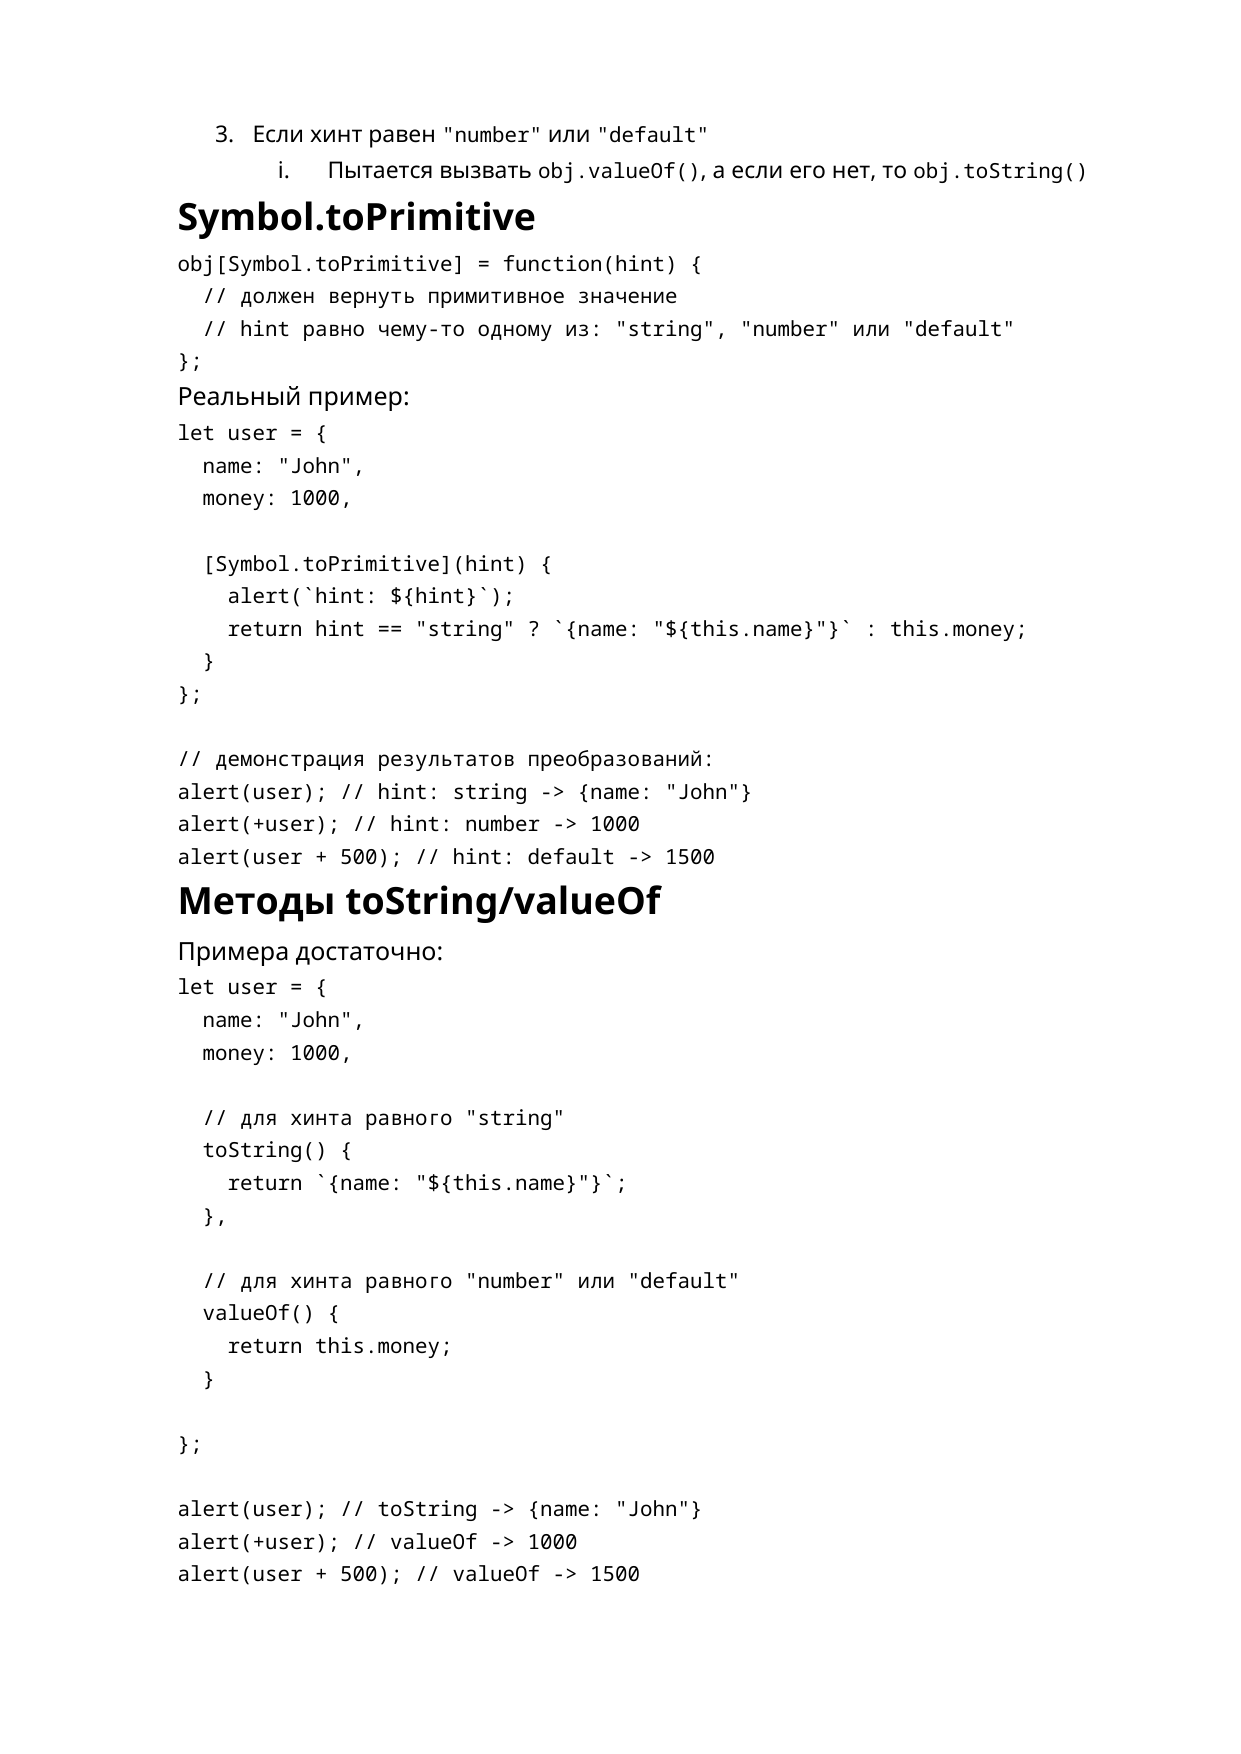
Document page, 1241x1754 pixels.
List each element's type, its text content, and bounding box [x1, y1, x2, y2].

text obj[Symbol.toPrimitive] = function(hint) { [177, 249, 1152, 277]
text toString() { [177, 1136, 1152, 1164]
text name: "John", [177, 1005, 1152, 1033]
text }, [177, 1201, 1152, 1229]
text valueOf() { [177, 1298, 1152, 1327]
text Реальный пример: [177, 379, 1152, 413]
text alert(user); // hint: string -> {name: "John"} [177, 777, 1152, 805]
text // для хинта равного "string" [177, 1103, 1152, 1131]
text alert(user + 500); // valueOf -> 1500 [177, 1559, 1152, 1588]
text money: 1000, [177, 1038, 1152, 1066]
subtitle Методы toString/valueOf [177, 875, 1152, 926]
text alert(+user); // hint: number -> 1000 [177, 809, 1152, 838]
text // демонстрация результатов преобразований: [177, 744, 1152, 773]
list Пытается вызвать obj.valueOf(), а если его нет, то obj.toString() [290, 154, 1152, 185]
text return this.money; [177, 1331, 1152, 1359]
text // должен вернуть примитивное значение [177, 281, 1152, 310]
text }; [177, 346, 1152, 375]
text }; [177, 1429, 1152, 1457]
subtitle Symbol.toPrimitive [177, 190, 1152, 241]
text alert(user); // toString -> {name: "John"} [177, 1494, 1152, 1523]
text alert(`hint: ${hint}`); [177, 581, 1152, 610]
text // hint равно чему-то одному из: "string", "number" или "default" [177, 314, 1152, 342]
text alert(user + 500); // hint: default -> 1500 [177, 842, 1152, 871]
text money: 1000, [177, 483, 1152, 512]
text Примера достаточно: [177, 933, 1152, 967]
text }; [177, 679, 1152, 707]
text let user = { [177, 972, 1152, 1001]
text name: "John", [177, 451, 1152, 479]
text let user = { [177, 418, 1152, 447]
text return hint == "string" ? `{name: "${this.name}"}` : this.money; [177, 614, 1152, 642]
text } [177, 1364, 1152, 1392]
text } [177, 646, 1152, 675]
text alert(+user); // valueOf -> 1000 [177, 1527, 1152, 1555]
text [Symbol.toPrimitive](hint) { [177, 549, 1152, 577]
text // для хинта равного "number" или "default" [177, 1266, 1152, 1294]
list Если хинт равен "number" или "default" [215, 118, 1152, 149]
text return `{name: "${this.name}"}`; [177, 1168, 1152, 1197]
